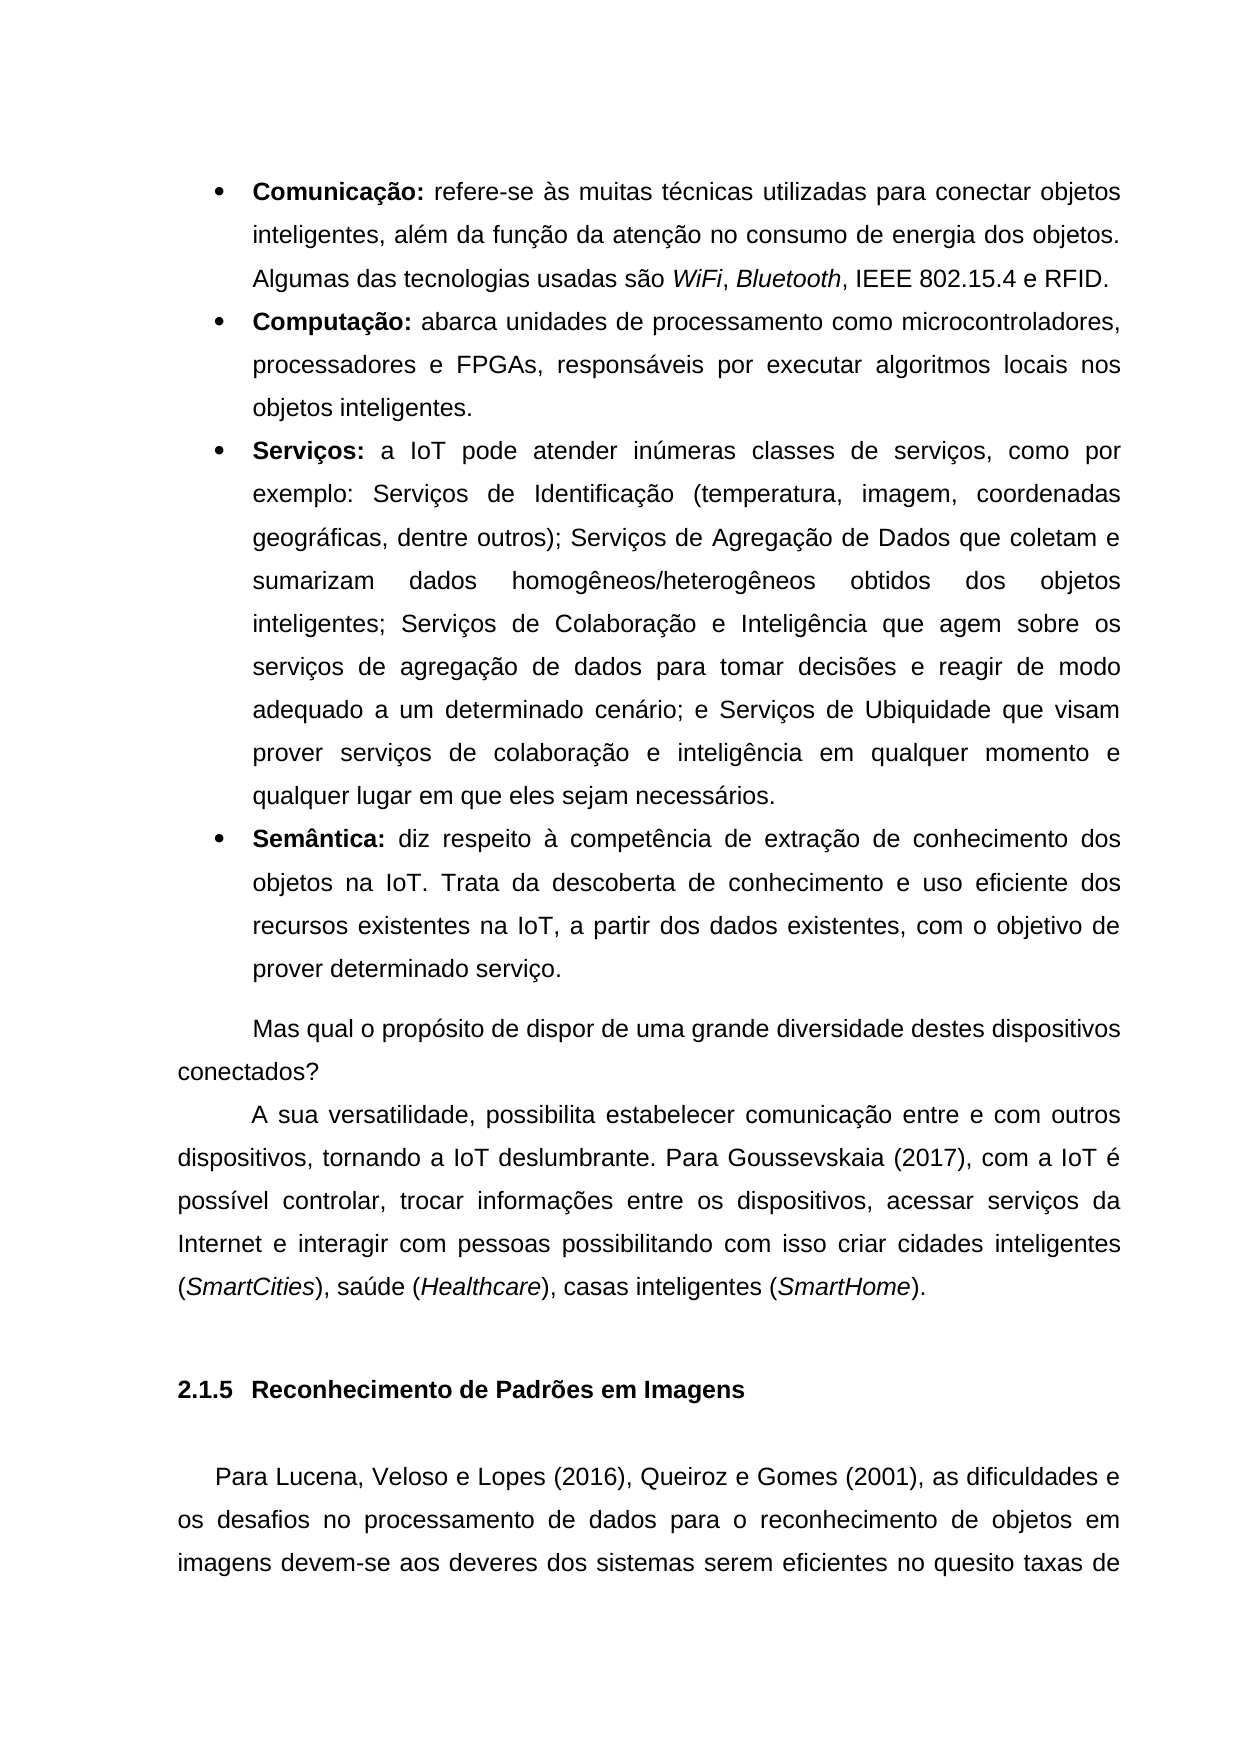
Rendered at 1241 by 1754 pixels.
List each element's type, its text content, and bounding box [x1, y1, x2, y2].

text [177, 1462, 1122, 1577]
list Serviços: a IoT pode atender inúmeras classes de serviços, como por exemplo: Serviços de Identificação (temperatura, imagem, coordenadas geográficas, dentre outros); Serviços de Agregação de Dados que coletam e sumarizam dados homogêneos/heterogêneos obtidos dos objetos inteligentes; Serviços de Colaboração e Inteligência que agem sobre os serviços de agregação de dados para tomar decisões e reagir de modo adequado a um determinado cenário; e Serviços de Ubiquidade que visam prover serviços de colaboração e inteligência em qualquer momento e qualquer lugar em que eles sejam necessários. [215, 436, 1122, 810]
list Comunicação: refere-se às muitas técnicas utilizadas para conectar objetos inteligentes, além da função da atenção no consumo de energia dos objetos. Algumas das tecnologias usadas são WiFi, Bluetooth, IEEE 802.15.4 e RFID. [215, 177, 1122, 292]
list Computação: abarca unidades de processamento como microcontroladores, processadores e FPGAs, responsáveis por executar algoritmos locais nos objetos inteligentes. [215, 307, 1122, 422]
list Semântica: diz respeito à competência de extração de conhecimento dos objetos na IoT. Trata da descoberta de conhecimento e uso eficiente dos recursos existentes na IoT, a partir dos dados existentes, com o objetivo de prover determinado serviço. [215, 824, 1122, 983]
text A sua versatilidade, possibilita estabelecer comunicação entre e com outros dispositivos, tornando a IoT deslumbrante. Para Goussevskaia (2017), com a IoT é possível controlar, trocar informações entre os dispositivos, acessar serviços da Internet e interagir com pessoas possibilitando com isso criar cidades inteligentes (SmartCities), saúde (Healthcare), casas inteligentes (SmartHome). [177, 1100, 1122, 1301]
text Mas qual o propósito de dispor de uma grande diversidade destes dispositivos conectados? [177, 1014, 1122, 1086]
subtitle 2.1.5 Reconhecimento de Padrões em Imagens [177, 1375, 1122, 1404]
